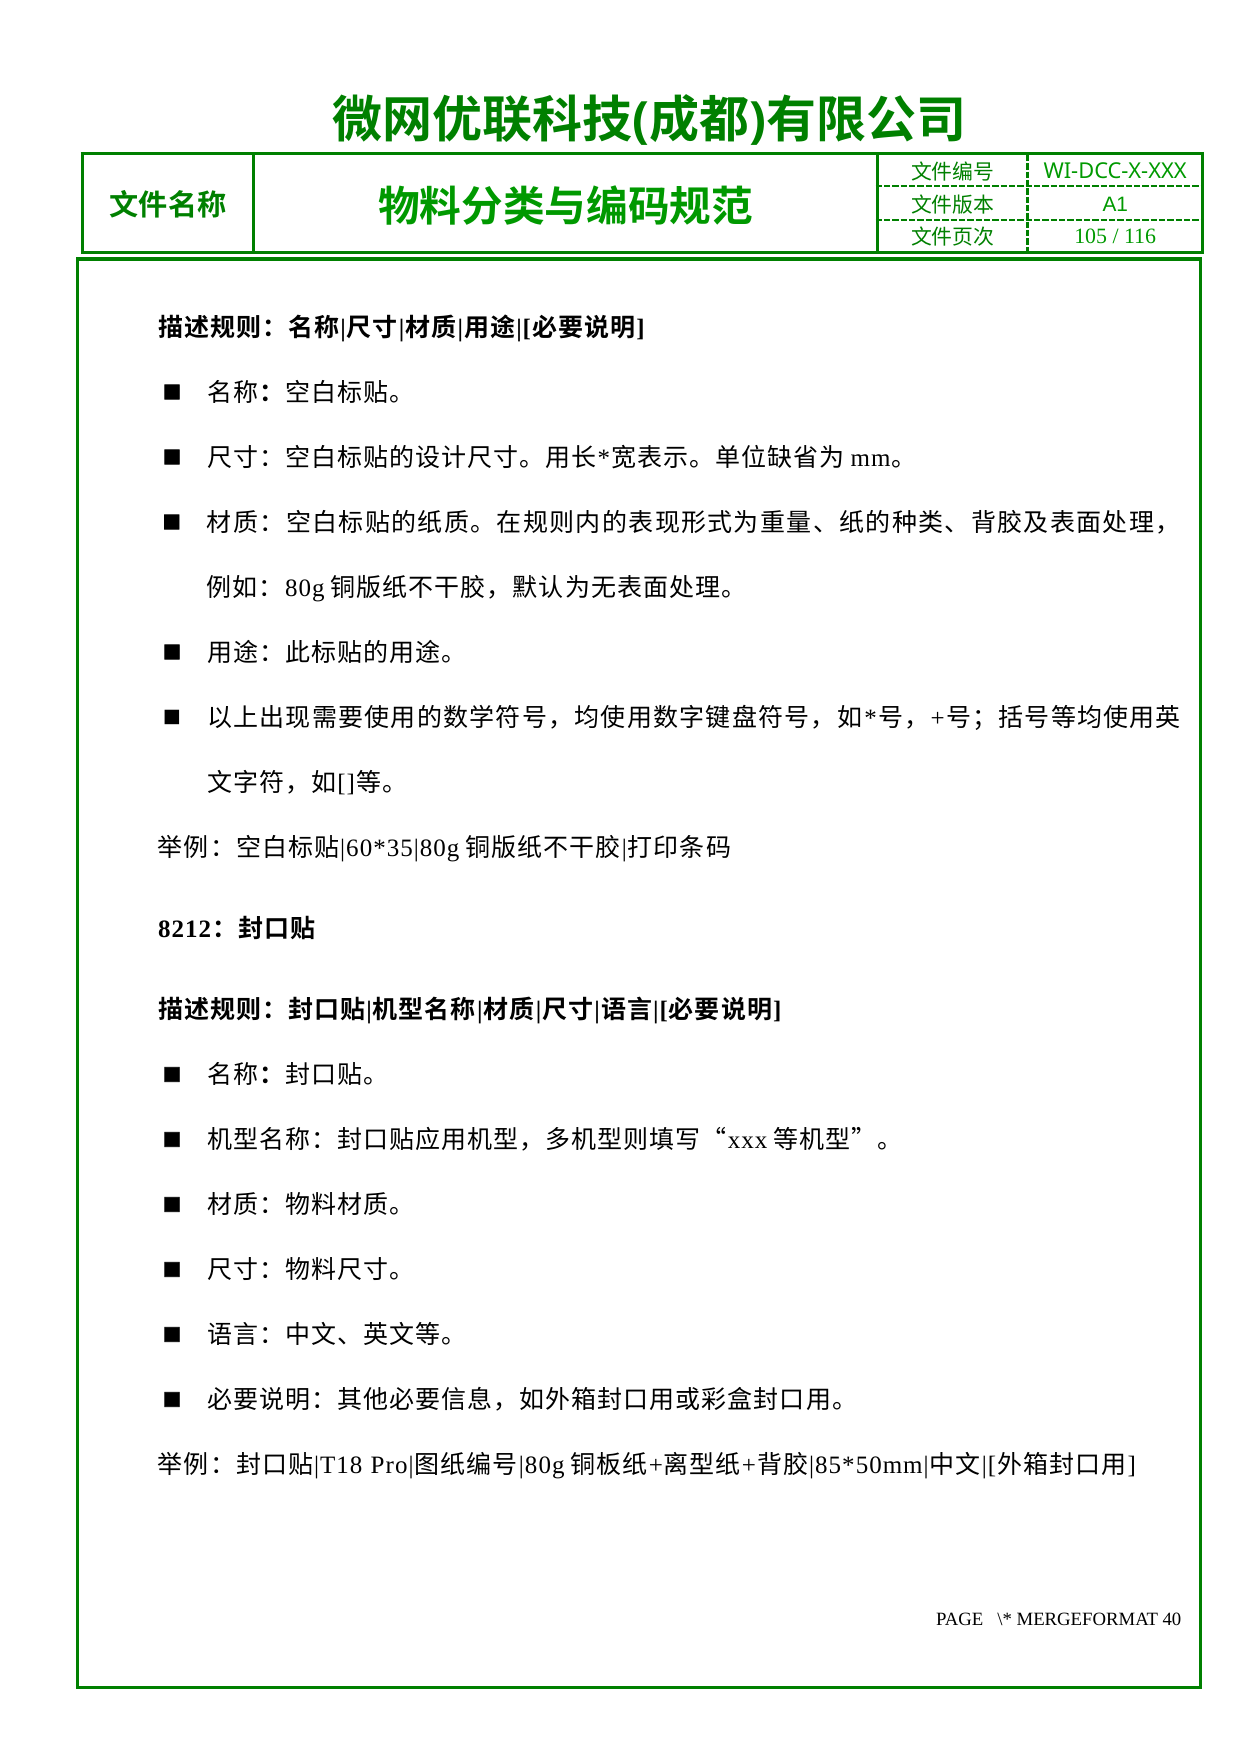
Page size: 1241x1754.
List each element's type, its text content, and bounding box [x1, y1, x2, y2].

list 尺寸：物料尺寸。 [162, 1235, 1181, 1300]
list 名称：空白标贴。 [162, 358, 1181, 423]
list 语言：中文、英文等。 [162, 1300, 1181, 1365]
list 机型名称：封口贴应用机型，多机型则填写“xxx等机型”。 [162, 1105, 1181, 1170]
list 必要说明：其他必要信息，如外箱封口用或彩盒封口用。 [162, 1365, 1181, 1430]
text 8212：封口贴 [103, 894, 1181, 959]
list 名称：封口贴。 [162, 1040, 1181, 1105]
list 材质：空白标贴的纸质。在规则内的表现形式为重量、纸的种类、背胶及表面处理，例如：80g铜版纸不干胶，默认为无表面处理。 [162, 488, 1181, 618]
text 举例：空白标贴|60*35|80g铜版纸不干胶|打印条码 [103, 813, 1181, 878]
list 用途：此标贴的用途。 [162, 618, 1181, 683]
list 材质：物料材质。 [162, 1170, 1181, 1235]
list 尺寸：空白标贴的设计尺寸。用长*宽表示。单位缺省为mm。 [162, 423, 1181, 488]
text 描述规则：名称|尺寸|材质|用途|[必要说明] [103, 293, 1181, 358]
list 以上出现需要使用的数学符号，均使用数字键盘符号，如*号，+号；括号等均使用英文字符，如[]等。 [162, 683, 1181, 813]
text 描述规则：封口贴|机型名称|材质|尺寸|语言|[必要说明] [103, 975, 1181, 1040]
text 举例：封口贴|T18 Pro|图纸编号|80g铜板纸+离型纸+背胶|85*50mm|中文|[外箱封口用] [103, 1430, 1181, 1495]
